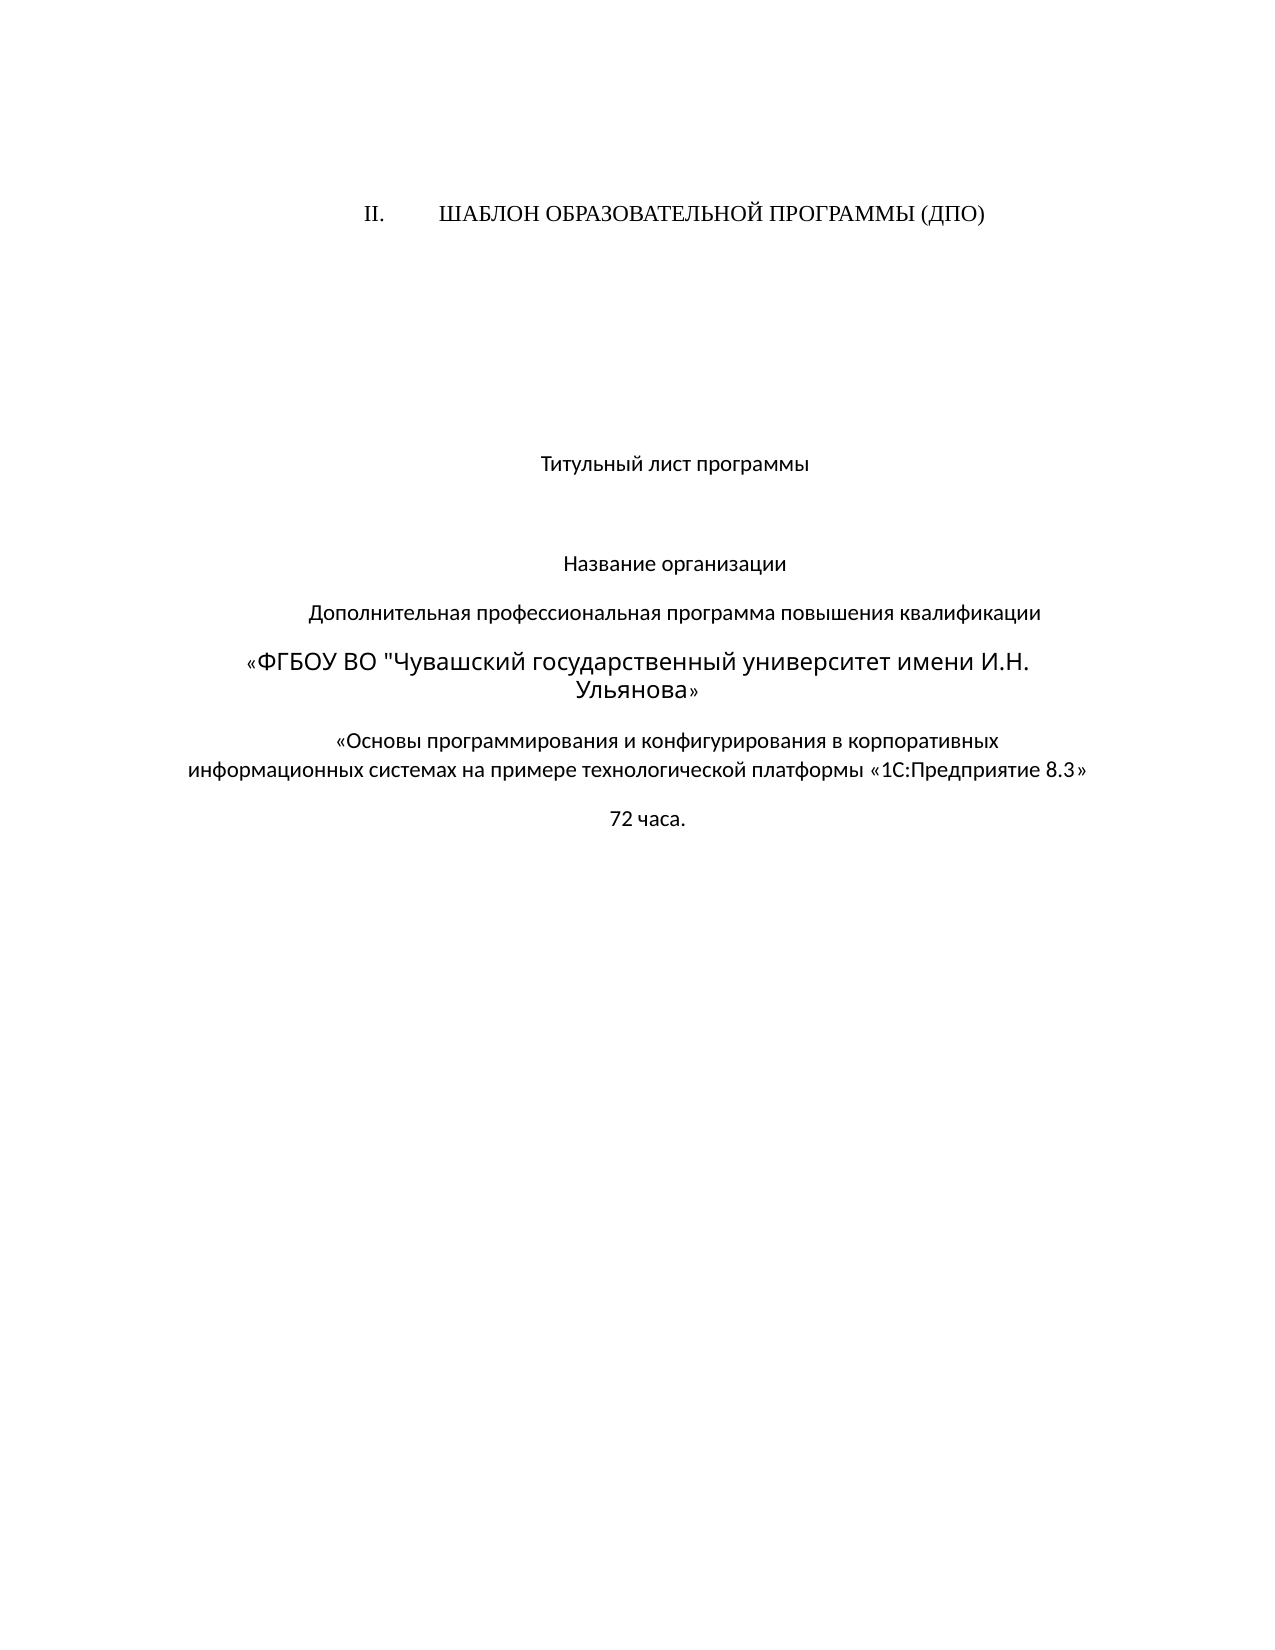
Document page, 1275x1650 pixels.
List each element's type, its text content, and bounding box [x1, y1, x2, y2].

text 72 часа. [187, 804, 1087, 833]
text «ФГБОУ ВО "Чувашский государственный университет имени И.Н. Ульянова» [187, 647, 1087, 705]
text «Основы программирования и конфигурирования в корпоративных информационных системах на примере технологической платформы «1С:Предприятие 8.3» [187, 726, 1087, 783]
text Титульный лист программы [262, 449, 1087, 478]
text Дополнительная профессиональная программа повышения квалификации [262, 598, 1087, 626]
text Название организации [262, 548, 1087, 577]
list ШАБЛОН ОБРАЗОВАТЕЛЬНОЙ ПРОГРАММЫ (ДПО) [261, 199, 1087, 226]
